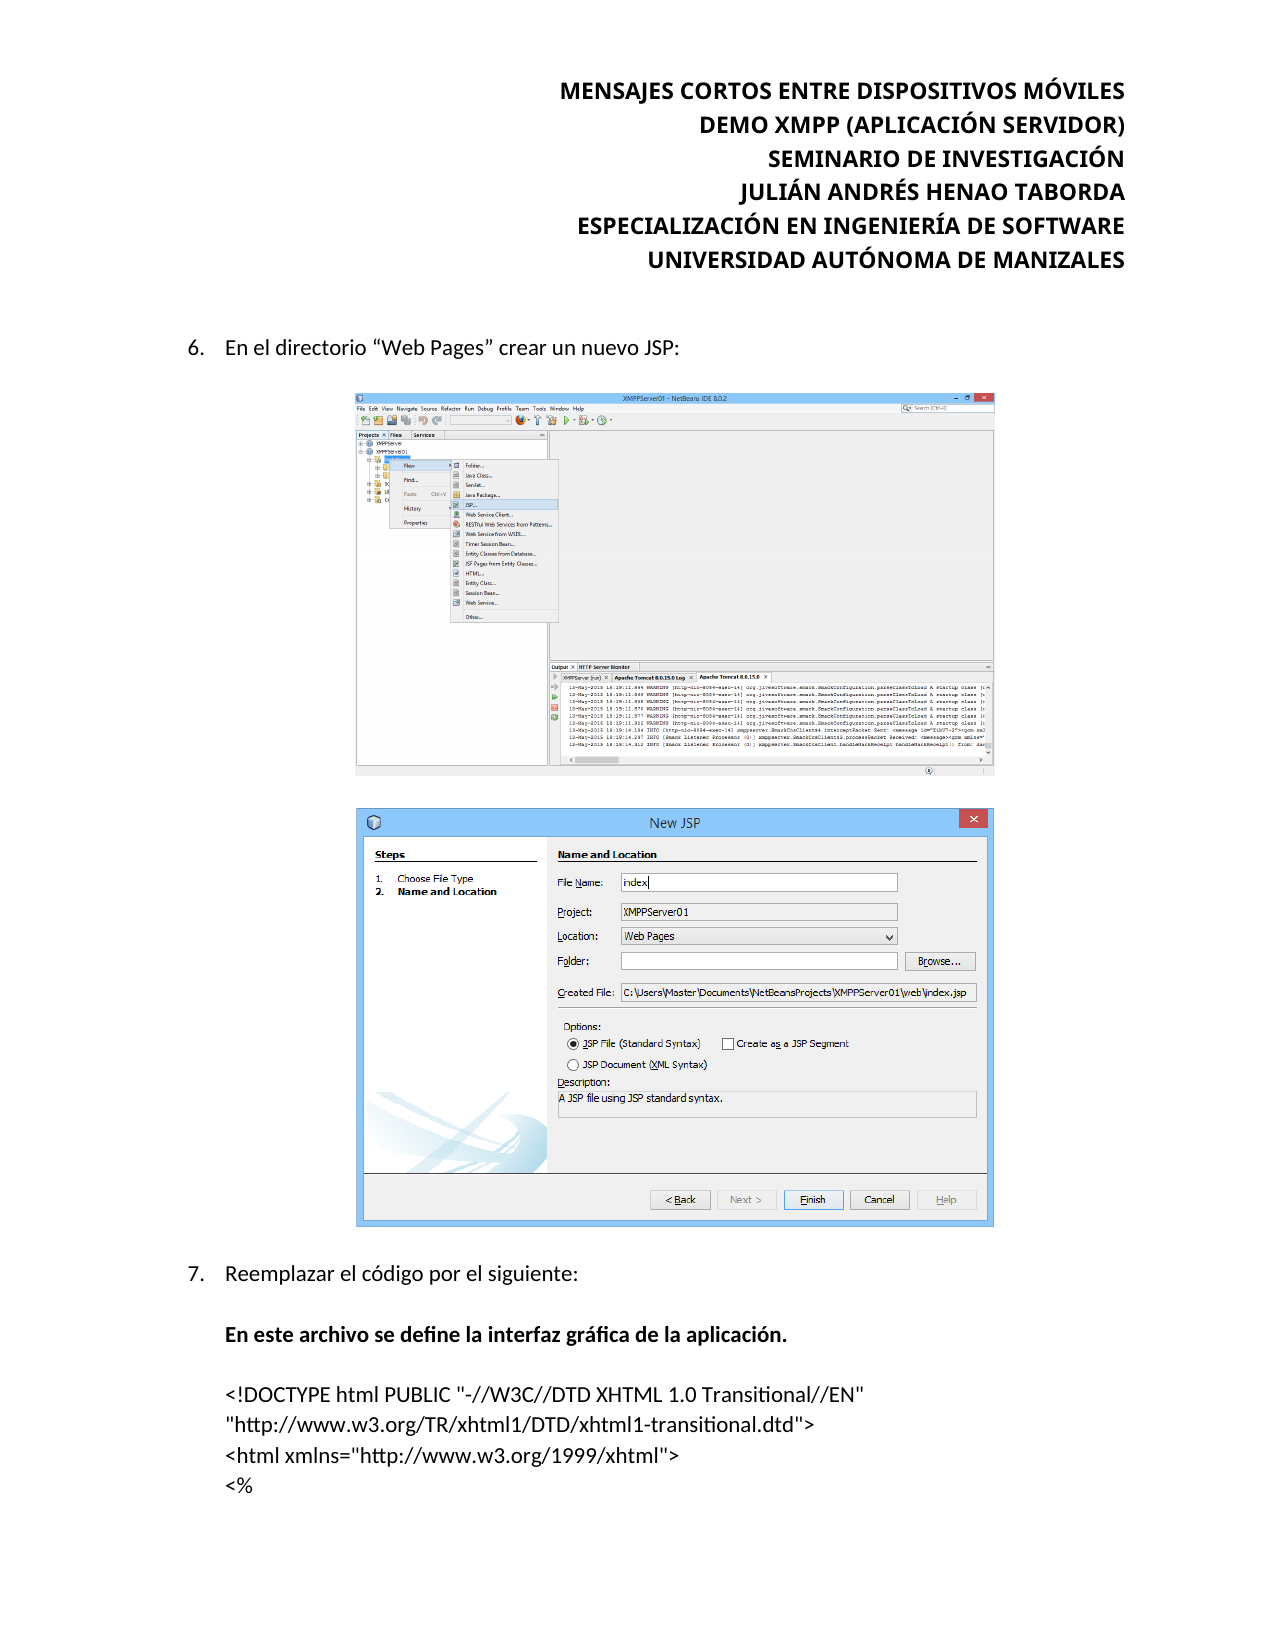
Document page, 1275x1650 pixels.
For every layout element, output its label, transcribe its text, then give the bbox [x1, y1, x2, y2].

list <% [225, 1471, 1125, 1499]
list <!DOCTYPE html PUBLIC "-//W3C//DTD XHTML 1.0 Transitional//EN" "http://www.w3.org/TR/xhtml1/DTD/xhtml1-transitional.dtd"> [225, 1380, 1125, 1438]
list En este archivo se define la interfaz gráfica de la aplicación. [225, 1320, 1125, 1348]
picture [355, 393, 995, 776]
list <html xmlns="http://www.w3.org/1999/xhtml"> [225, 1441, 1125, 1469]
list Reemplazar el código por el siguiente: [187, 1259, 1125, 1287]
list En el directorio “Web Pages” crear un nuevo JSP: [187, 333, 1125, 362]
picture [356, 808, 994, 1227]
